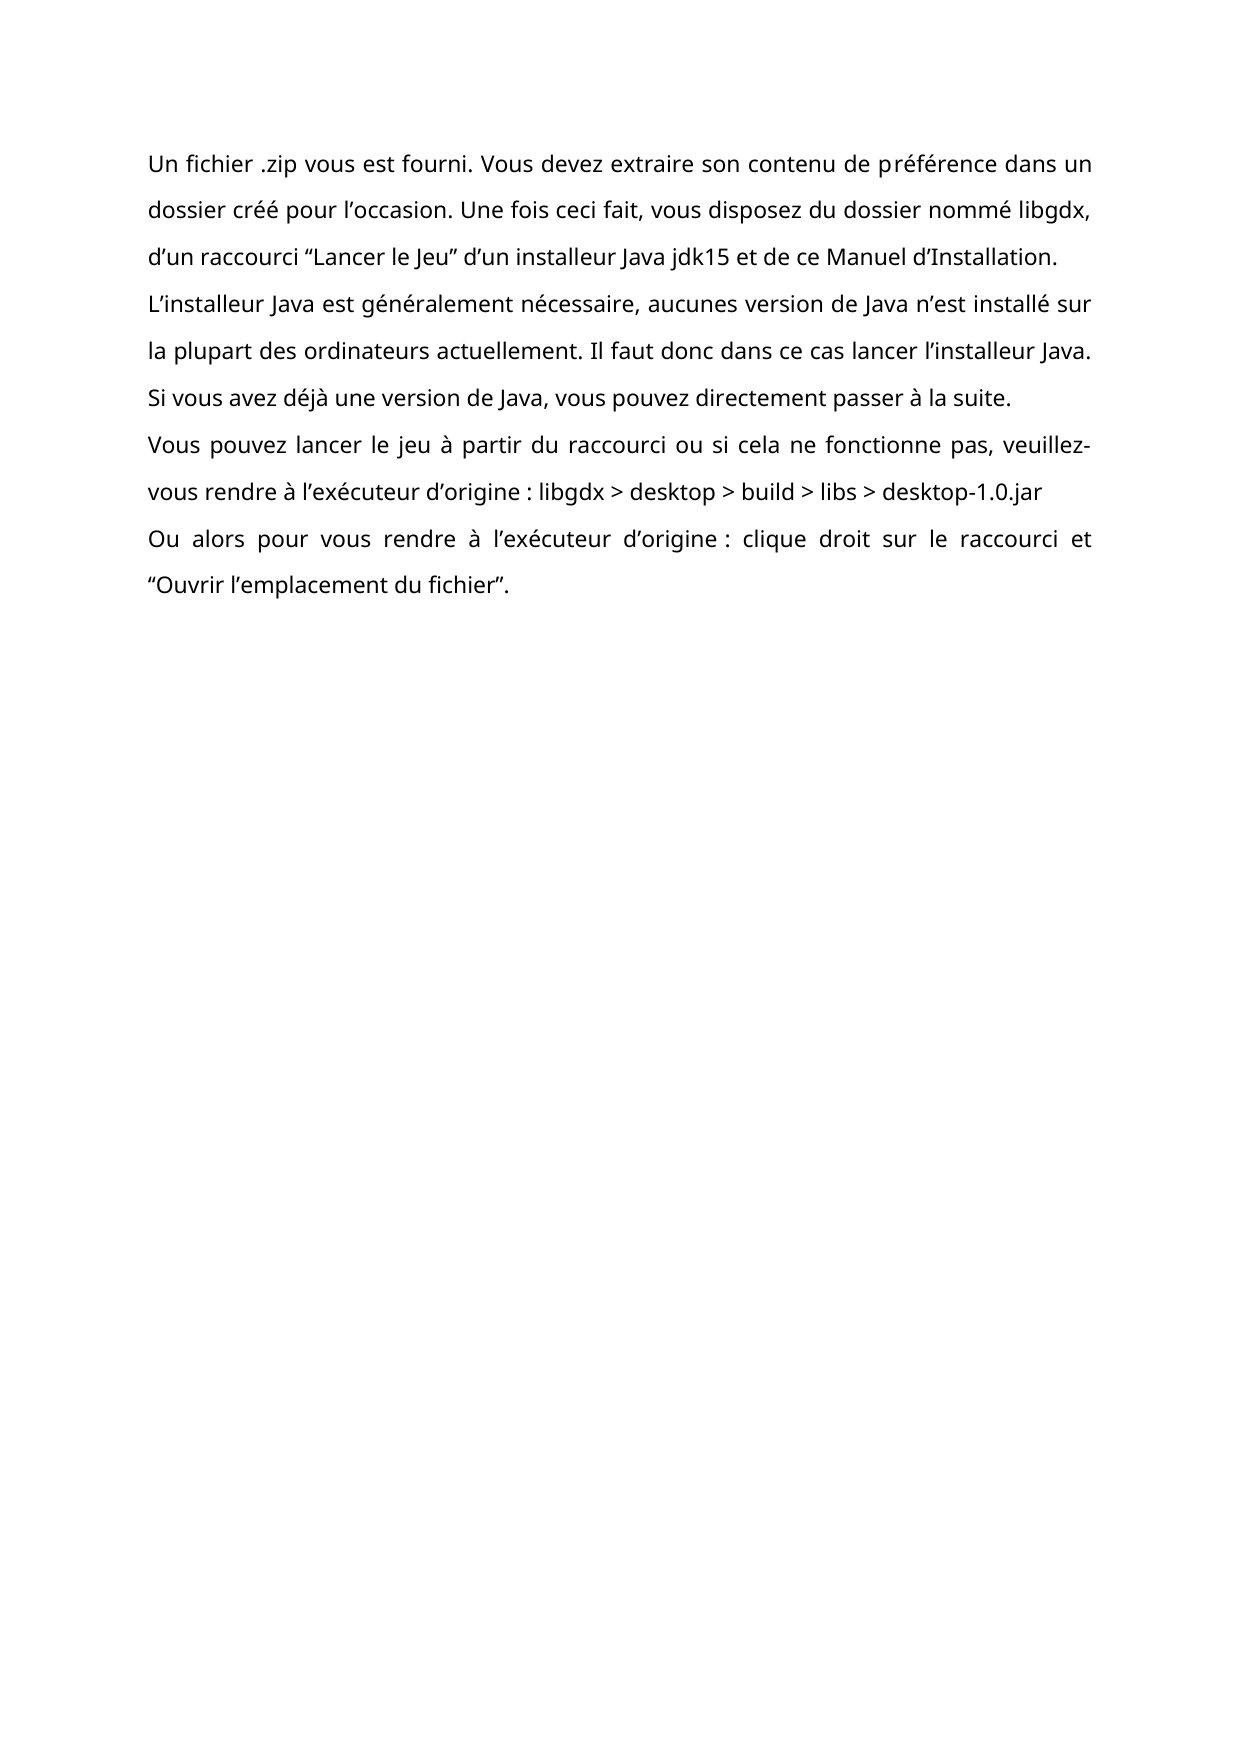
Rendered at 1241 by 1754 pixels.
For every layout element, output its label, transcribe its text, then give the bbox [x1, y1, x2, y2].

text Ou alors pour vous rendre à l’exécuteur d’origine : clique droit sur le raccourci et ‘‘Ouvrir l’emplacement du fichier’’. [148, 523, 1093, 601]
text Vous pouvez lancer le jeu à partir du raccourci ou si cela ne fonctionne pas, veuillez-vous rendre à l’exécuteur d’origine : libgdx > desktop > build > libs > desktop-1.0.jar [148, 429, 1093, 507]
text L’installeur Java est généralement nécessaire, aucunes version de Java n’est installé sur la plupart des ordinateurs actuellement. Il faut donc dans ce cas lancer l’installeur Java. Si vous avez déjà une version de Java, vous pouvez directement passer à la suite. [148, 288, 1093, 413]
text Un fichier .zip vous est fourni. Vous devez extraire son contenu de préférence dans un dossier créé pour l’occasion. Une fois ceci fait, vous disposez du dossier nommé libgdx, d’un raccourci ‘‘Lancer le Jeu’’ d’un installeur Java jdk15 et de ce Manuel d’Installation. [148, 148, 1093, 273]
